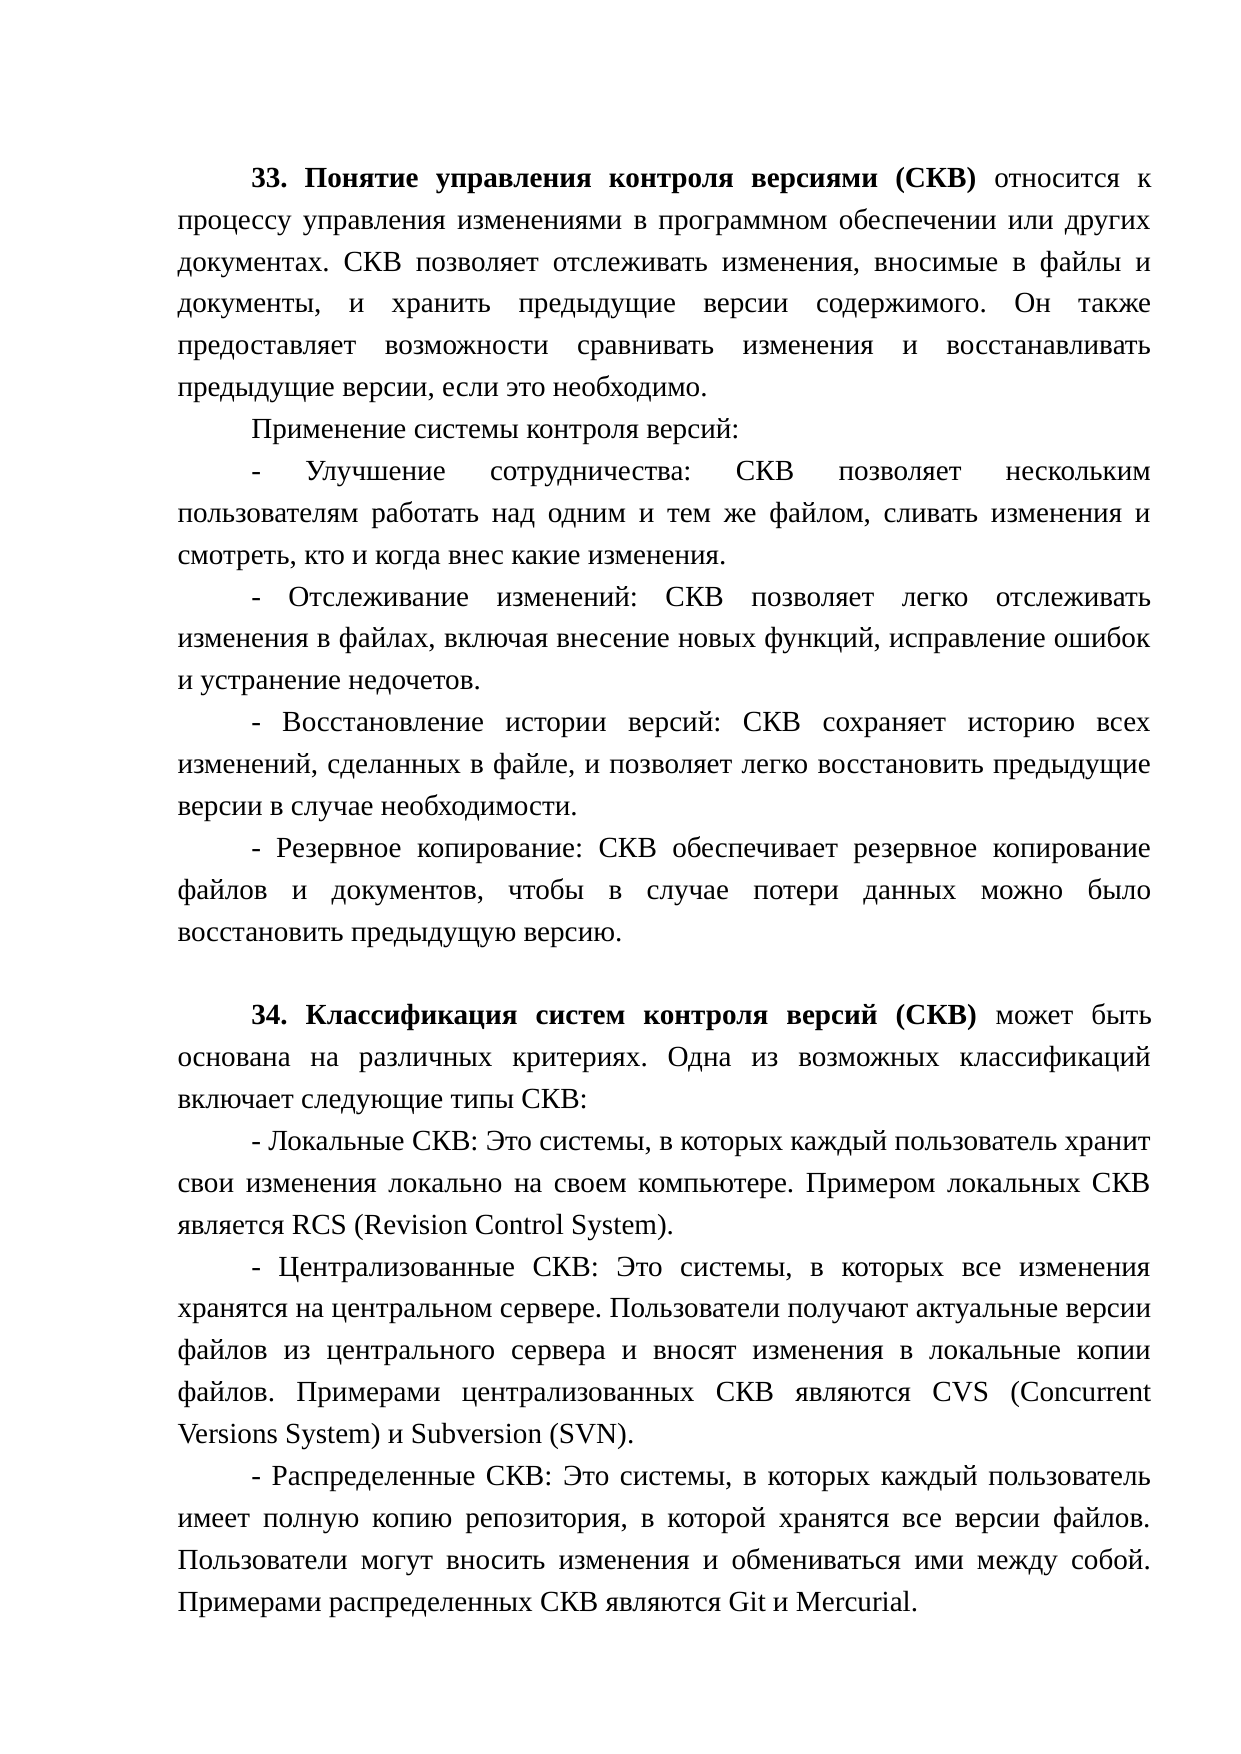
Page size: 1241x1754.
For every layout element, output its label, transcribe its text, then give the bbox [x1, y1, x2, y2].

text - Восстановление истории версий: СКВ сохраняет историю всех изменений, сделанных в файле, и позволяет легко восстановить предыдущие версии в случае необходимости. [177, 704, 1152, 822]
text 34. Классификация систем контроля версий (СКВ) может быть основана на различных критериях. Одна из возможных классификаций включает следующие типы СКВ: [177, 997, 1152, 1115]
text - Улучшение сотрудничества: СКВ позволяет нескольким пользователям работать над одним и тем же файлом, сливать изменения и смотреть, кто и когда внес какие изменения. [177, 453, 1152, 570]
text - Резервное копирование: СКВ обеспечивает резервное копирование файлов и документов, чтобы в случае потери данных можно было восстановить предыдущую версию. [177, 830, 1152, 947]
text - Локальные СКВ: Это системы, в которых каждый пользователь хранит свои изменения локально на своем компьютере. Примером локальных СКВ является RCS (Revision Control System). [177, 1123, 1152, 1240]
text Применение системы контроля версий: [177, 411, 1152, 445]
text - Централизованные СКВ: Это системы, в которых все изменения хранятся на центральном сервере. Пользователи получают актуальные версии файлов из центрального сервера и вносят изменения в локальные копии файлов. Примерами централизованных СКВ являются CVS (Concurrent Versions System) и Subversion (SVN). [177, 1249, 1152, 1450]
text 33. Понятие управления контроля версиями (СКВ) относится к процессу управления изменениями в программном обеспечении или других документах. СКВ позволяет отслеживать изменения, вносимые в файлы и документы, и хранить предыдущие версии содержимого. Он также предоставляет возможности сравнивать изменения и восстанавливать предыдущие версии, если это необходимо. [177, 160, 1152, 403]
text - Отслеживание изменений: СКВ позволяет легко отслеживать изменения в файлах, включая внесение новых функций, исправление ошибок и устранение недочетов. [177, 579, 1152, 696]
text - Распределенные СКВ: Это системы, в которых каждый пользователь имеет полную копию репозитория, в которой хранятся все версии файлов. Пользователи могут вносить изменения и обмениваться ими между собой. Примерами распределенных СКВ являются Git и Mercurial. [177, 1458, 1152, 1617]
